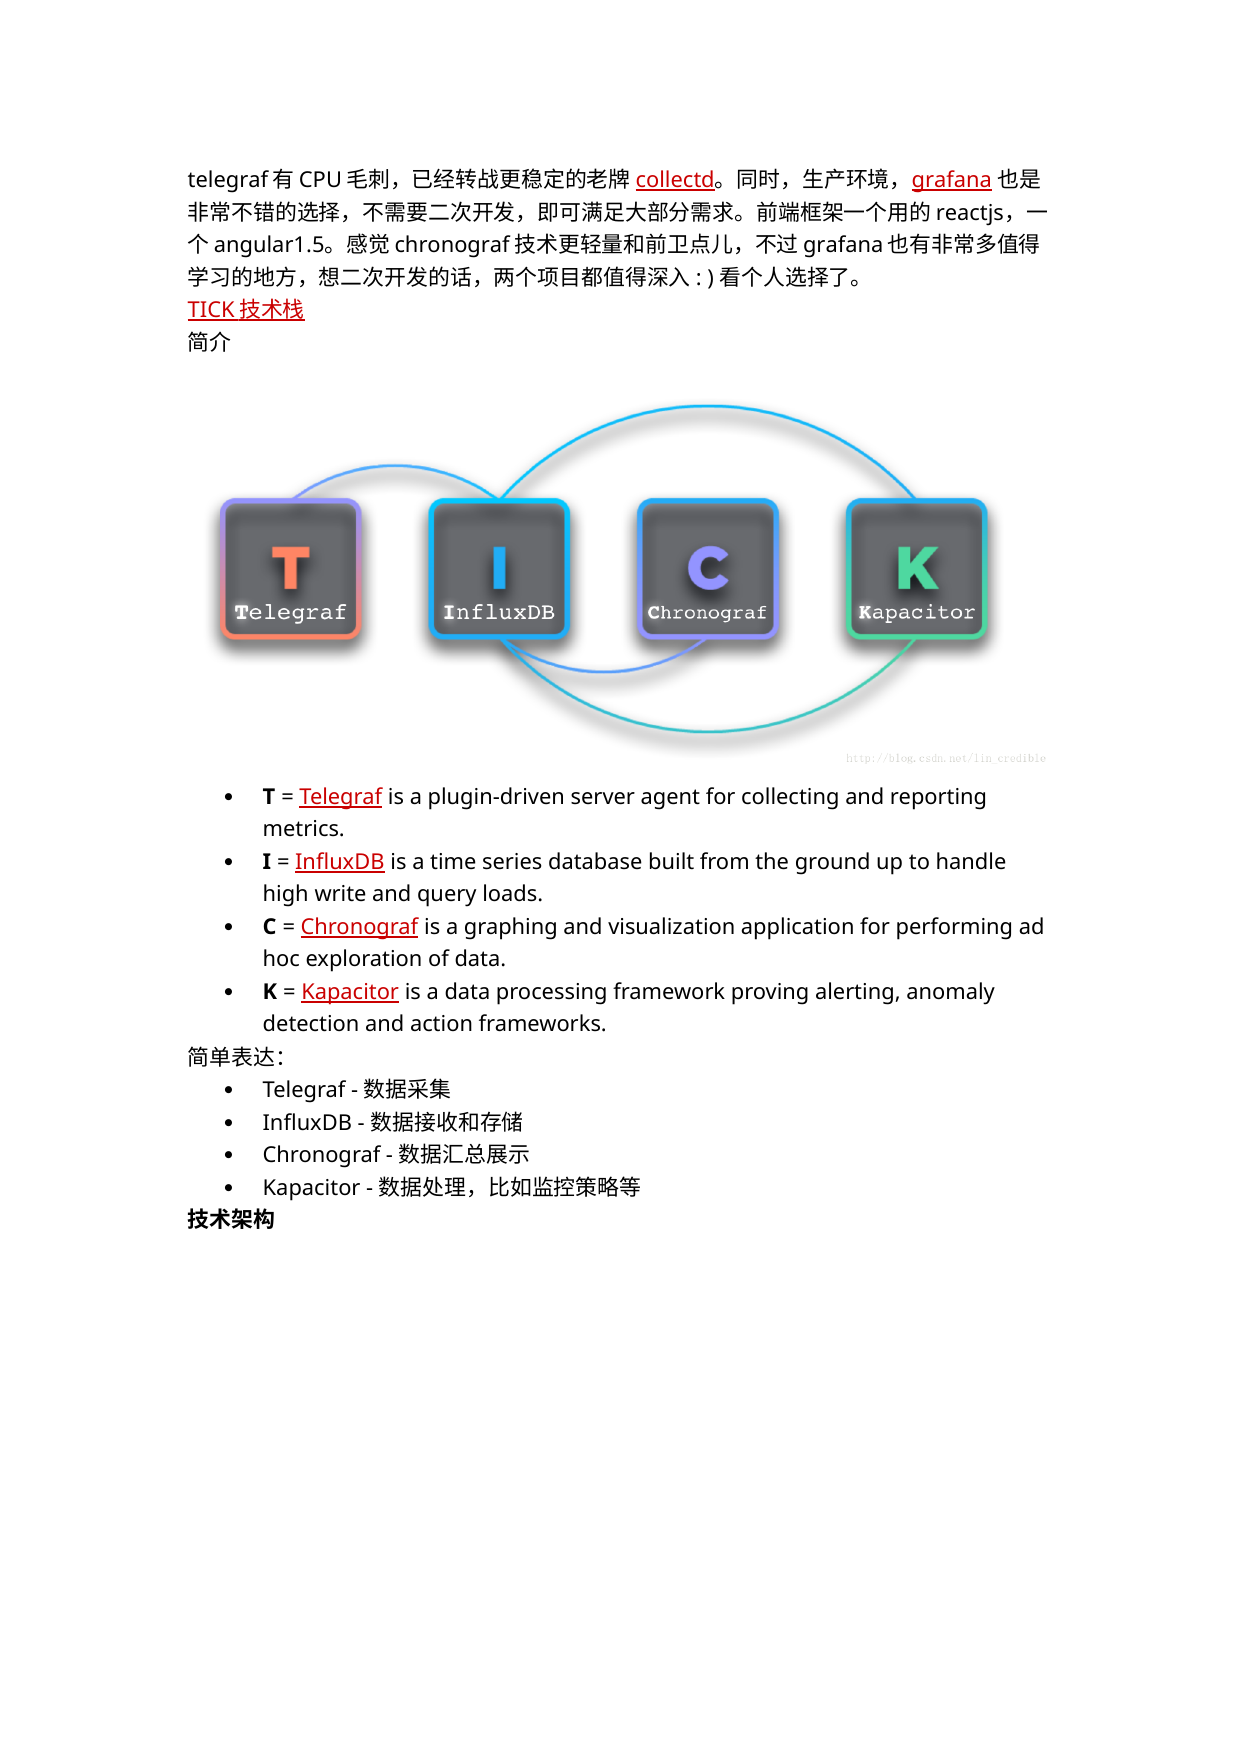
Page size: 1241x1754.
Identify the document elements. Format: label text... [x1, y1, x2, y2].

list InfluxDB - 数据接收和存储 [225, 1104, 1053, 1137]
list Kapacitor - 数据处理，比如监控策略等 [225, 1169, 1053, 1202]
list Chronograf - 数据汇总展示 [225, 1137, 1053, 1169]
text 简介 [187, 324, 1053, 357]
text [187, 162, 1053, 292]
text TICK技术栈 [187, 292, 1053, 324]
text 简单表达： [187, 1039, 1053, 1072]
picture [187, 366, 1053, 770]
list Telegraf - 数据采集 [225, 1072, 1053, 1104]
list I = InfluxDB is a time series database built from the ground up to handle high write and query loads. [225, 844, 1053, 909]
text 技术架构 [187, 1202, 1053, 1234]
list T = Telegraf is a plugin-driven server agent for collecting and reporting metrics. [225, 779, 1053, 844]
list C = Chronograf is a graphing and visualization application for performing ad hoc exploration of data. [225, 909, 1053, 974]
list K = Kapacitor is a data processing framework proving alerting, anomaly detection and action frameworks. [225, 974, 1053, 1039]
